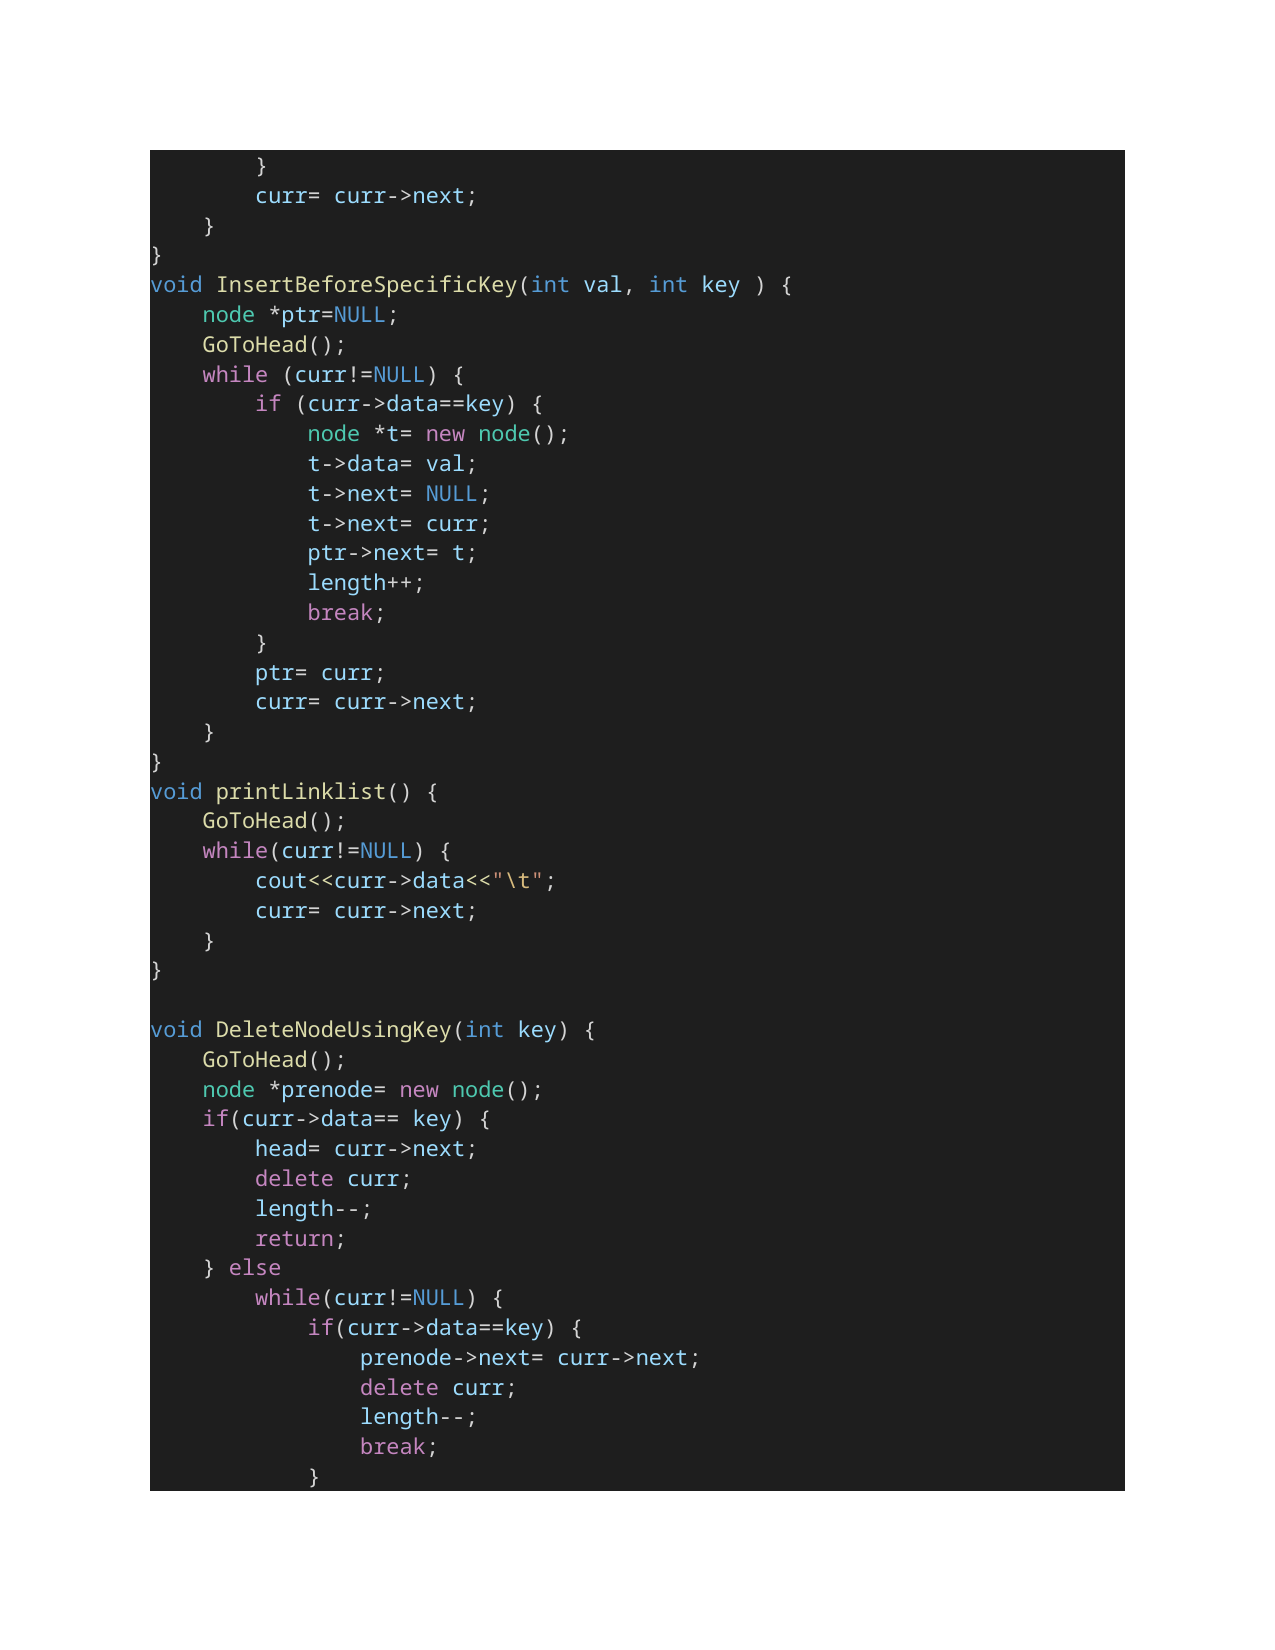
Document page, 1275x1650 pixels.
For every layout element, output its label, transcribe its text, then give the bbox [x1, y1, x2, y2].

text } [150, 239, 1125, 269]
text while(curr!=NULL) { [150, 1282, 1125, 1312]
text while(curr!=NULL) { [150, 835, 1125, 865]
text node *ptr=NULL; [150, 299, 1125, 329]
text } [150, 1461, 1125, 1491]
text length--; [150, 1401, 1125, 1431]
text } [150, 627, 1125, 656]
text void DeleteNodeUsingKey(int key) { [150, 1014, 1125, 1044]
text GoToHead(); [150, 329, 1125, 358]
text if(curr->data==key) { [150, 1312, 1125, 1342]
text GoToHead(); [150, 805, 1125, 835]
text prenode->next= curr->next; [150, 1342, 1125, 1371]
text } [150, 716, 1125, 746]
text } [150, 746, 1125, 776]
text head= curr->next; [150, 1133, 1125, 1163]
text length++; [150, 567, 1125, 597]
text } [150, 954, 1125, 984]
text curr= curr->next; [150, 180, 1125, 209]
text break; [150, 1431, 1125, 1461]
text cout<<curr->data<<"\t"; [150, 865, 1125, 895]
text t->next= curr; [150, 507, 1125, 537]
text while (curr!=NULL) { [150, 358, 1125, 388]
text } [150, 150, 1125, 180]
text } [150, 209, 1125, 239]
text break; [150, 597, 1125, 627]
text return; [150, 1222, 1125, 1252]
text GoToHead(); [150, 1044, 1125, 1073]
text node *prenode= new node(); [150, 1073, 1125, 1103]
text void printLinklist() { [150, 776, 1125, 805]
text delete curr; [150, 1163, 1125, 1193]
text delete curr; [150, 1371, 1125, 1401]
text node *t= new node(); [150, 418, 1125, 448]
text t->data= val; [150, 448, 1125, 478]
text void InsertBeforeSpecificKey(int val, int key ) { [150, 269, 1125, 299]
text t->next= NULL; [150, 478, 1125, 507]
text ptr->next= t; [150, 537, 1125, 567]
text if (curr->data==key) { [150, 388, 1125, 418]
text } else [150, 1252, 1125, 1282]
text } [150, 924, 1125, 954]
text ptr= curr; [150, 656, 1125, 686]
text length--; [150, 1193, 1125, 1222]
text curr= curr->next; [150, 895, 1125, 924]
text if(curr->data== key) { [150, 1103, 1125, 1133]
text curr= curr->next; [150, 686, 1125, 716]
